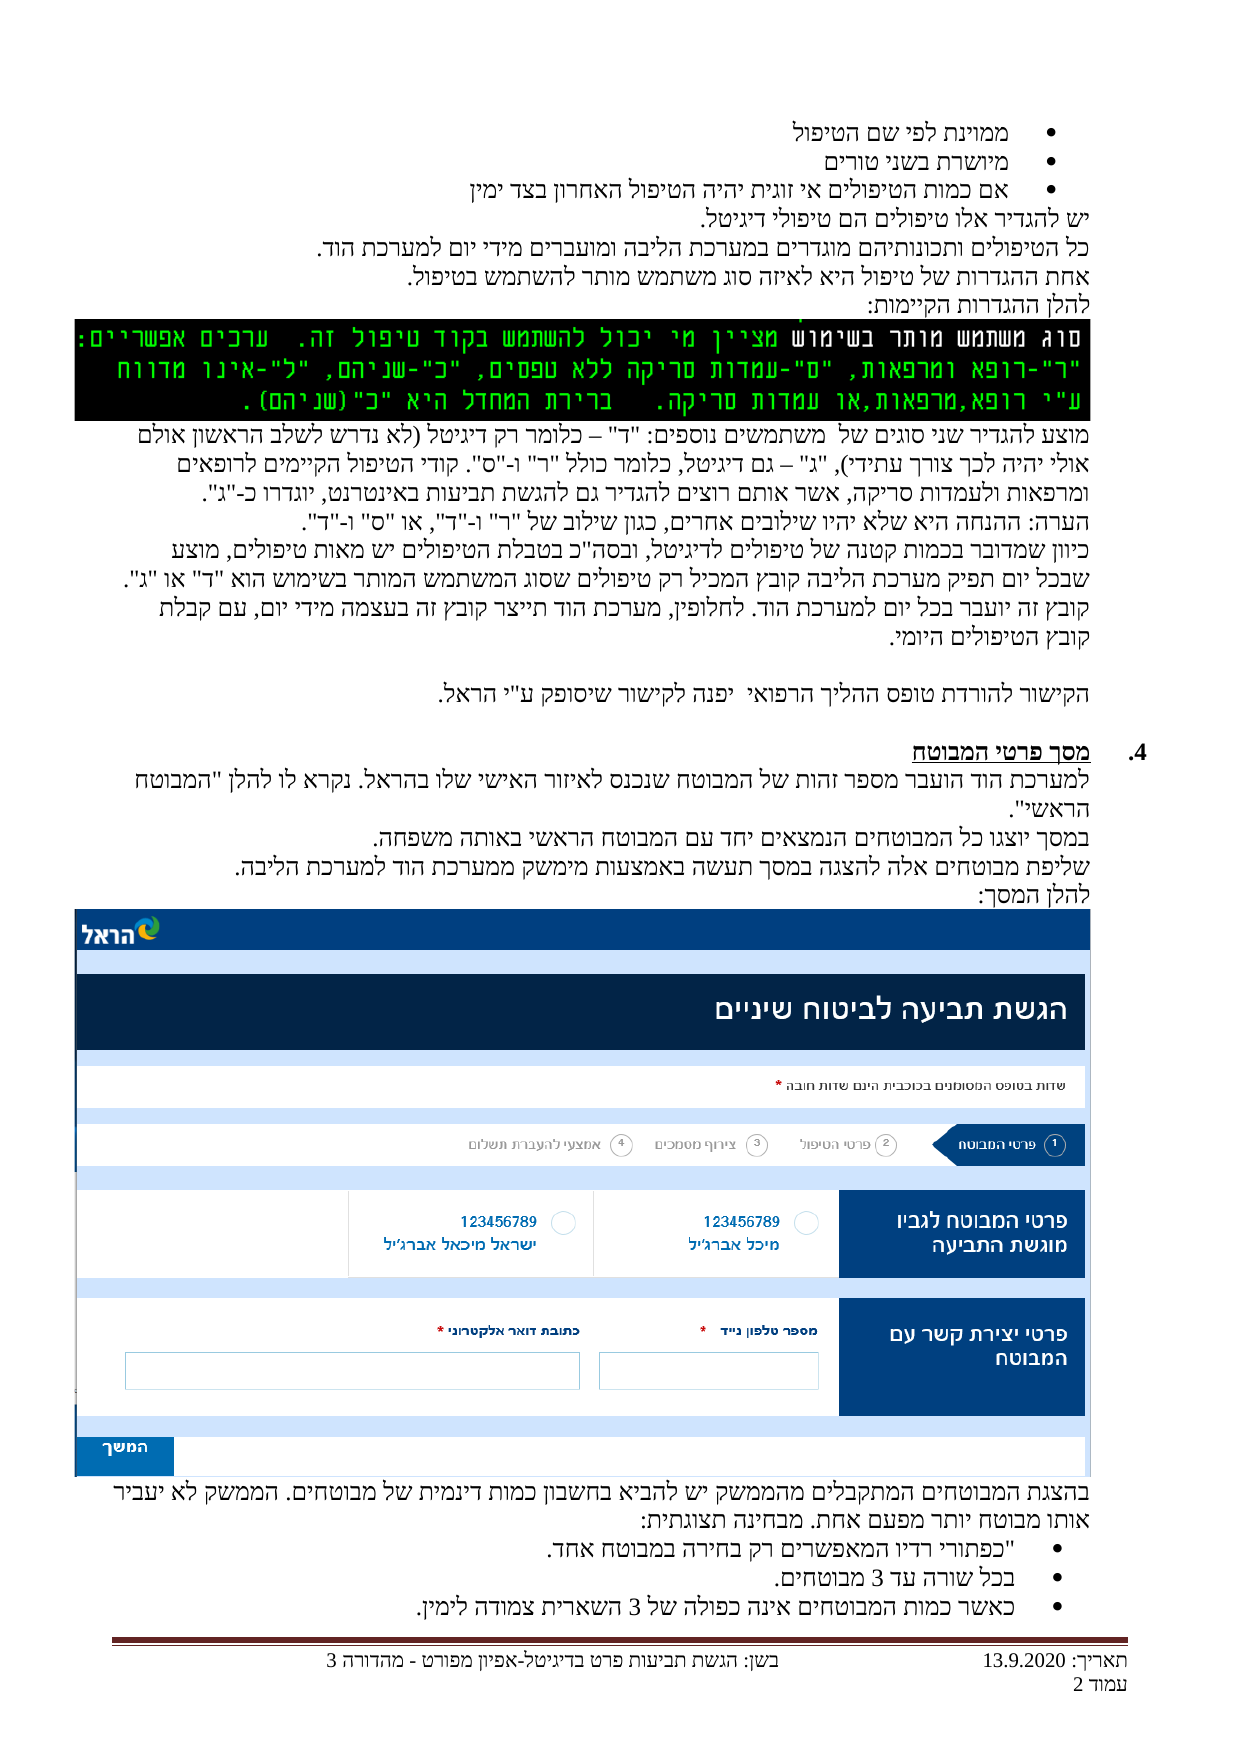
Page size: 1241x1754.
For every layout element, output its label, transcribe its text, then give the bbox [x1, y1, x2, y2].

text יש להגדיר אלו טיפולים הם טיפולי דיגיטל. [112, 204, 1091, 233]
list אם כמות הטיפולים אי זוגית יהיה הטיפול האחרון בצד ימין [112, 176, 1047, 204]
text הערה: ההנחה היא שלא יהיו שילובים אחרים, כגון שילוב של "ר" ו-"ד", או "ס" ו-"ד". [112, 507, 1091, 535]
text כל הטיפולים ותכונותיהם מוגדרים במערכת הליבה ומועברים מידי יום למערכת הוד. [112, 233, 1091, 262]
text למערכת הוד הועבר מספר זהות של המבוטח שנכנס לאיזור האישי שלו בהראל. נקרא לו להלן "המבוטח הראשי". [112, 765, 1091, 823]
picture [74, 909, 1091, 1477]
text אחת ההגדרות של טיפול היא לאיזה סוג משתמש מותר להשתמש בטיפול. [112, 262, 1091, 291]
picture [74, 319, 1091, 421]
list מיושרת בשני טורים [112, 147, 1047, 176]
list מסך פרטי המבוטח [112, 737, 1128, 765]
list "כפתורי רדיו המאפשרים רק בחירה במבוטח אחד. [112, 1534, 1053, 1563]
text בהצגת המבוטחים המתקבלים מהממשק יש להביא בחשבון כמות דינמית של מבוטחים. הממשק לא יעביר אותו מבוטח יותר מפעם אחת. מבחינה תצוגתית: [112, 1477, 1091, 1534]
text להלן המסך: [112, 880, 1091, 909]
text מוצע להגדיר שני סוגים של משתמשים נוספים: "ד" – כלומר רק דיגיטל (לא נדרש לשלב הראשון אולם אולי יהיה לכך צורך עתידי), "ג" – גם דיגיטל, כלומר כולל "ר" ו-"ס". קודי הטיפול הקיימים לרופאים ומרפאות ולעמדות סריקה, אשר אותם רוצים להגדיר גם להגשת תביעות באינטרנט, יוגדרו כ-"ג". [112, 421, 1091, 507]
list ממוינת לפי שם הטיפול [112, 118, 1047, 147]
list כאשר כמות המבוטחים אינה כפולה של 3 השארית צמודה לימין. [112, 1592, 1053, 1621]
text במסך יוצגו כל המבוטחים הנמצאים יחד עם המבוטח הראשי באותה משפחה. [112, 823, 1091, 852]
text כיוון שמדובר בכמות קטנה של טיפולים לדיגיטל, ובסה"כ בטבלת הטיפולים יש מאות טיפולים, מוצע שבכל יום תפיק מערכת הליבה קובץ המכיל רק טיפולים שסוג המשתמש המותר בשימוש הוא "ד" או "ג". קובץ זה יועבר בכל יום למערכת הוד. לחלופין, מערכת הוד תייצר קובץ זה בעצמה מידי יום, עם קבלת קובץ הטיפולים היומי. [112, 535, 1091, 650]
text להלן ההגדרות הקיימות: [112, 291, 1091, 319]
text הקישור להורדת טופס ההליך הרפואי יפנה לקישור שיסופק ע"י הראל. [112, 679, 1091, 708]
list בכל שורה עד 3 מבוטחים. [112, 1563, 1053, 1592]
text שליפת מבוטחים אלה להצגה במסך תעשה באמצעות מימשק ממערכת הוד למערכת הליבה. [112, 852, 1091, 880]
